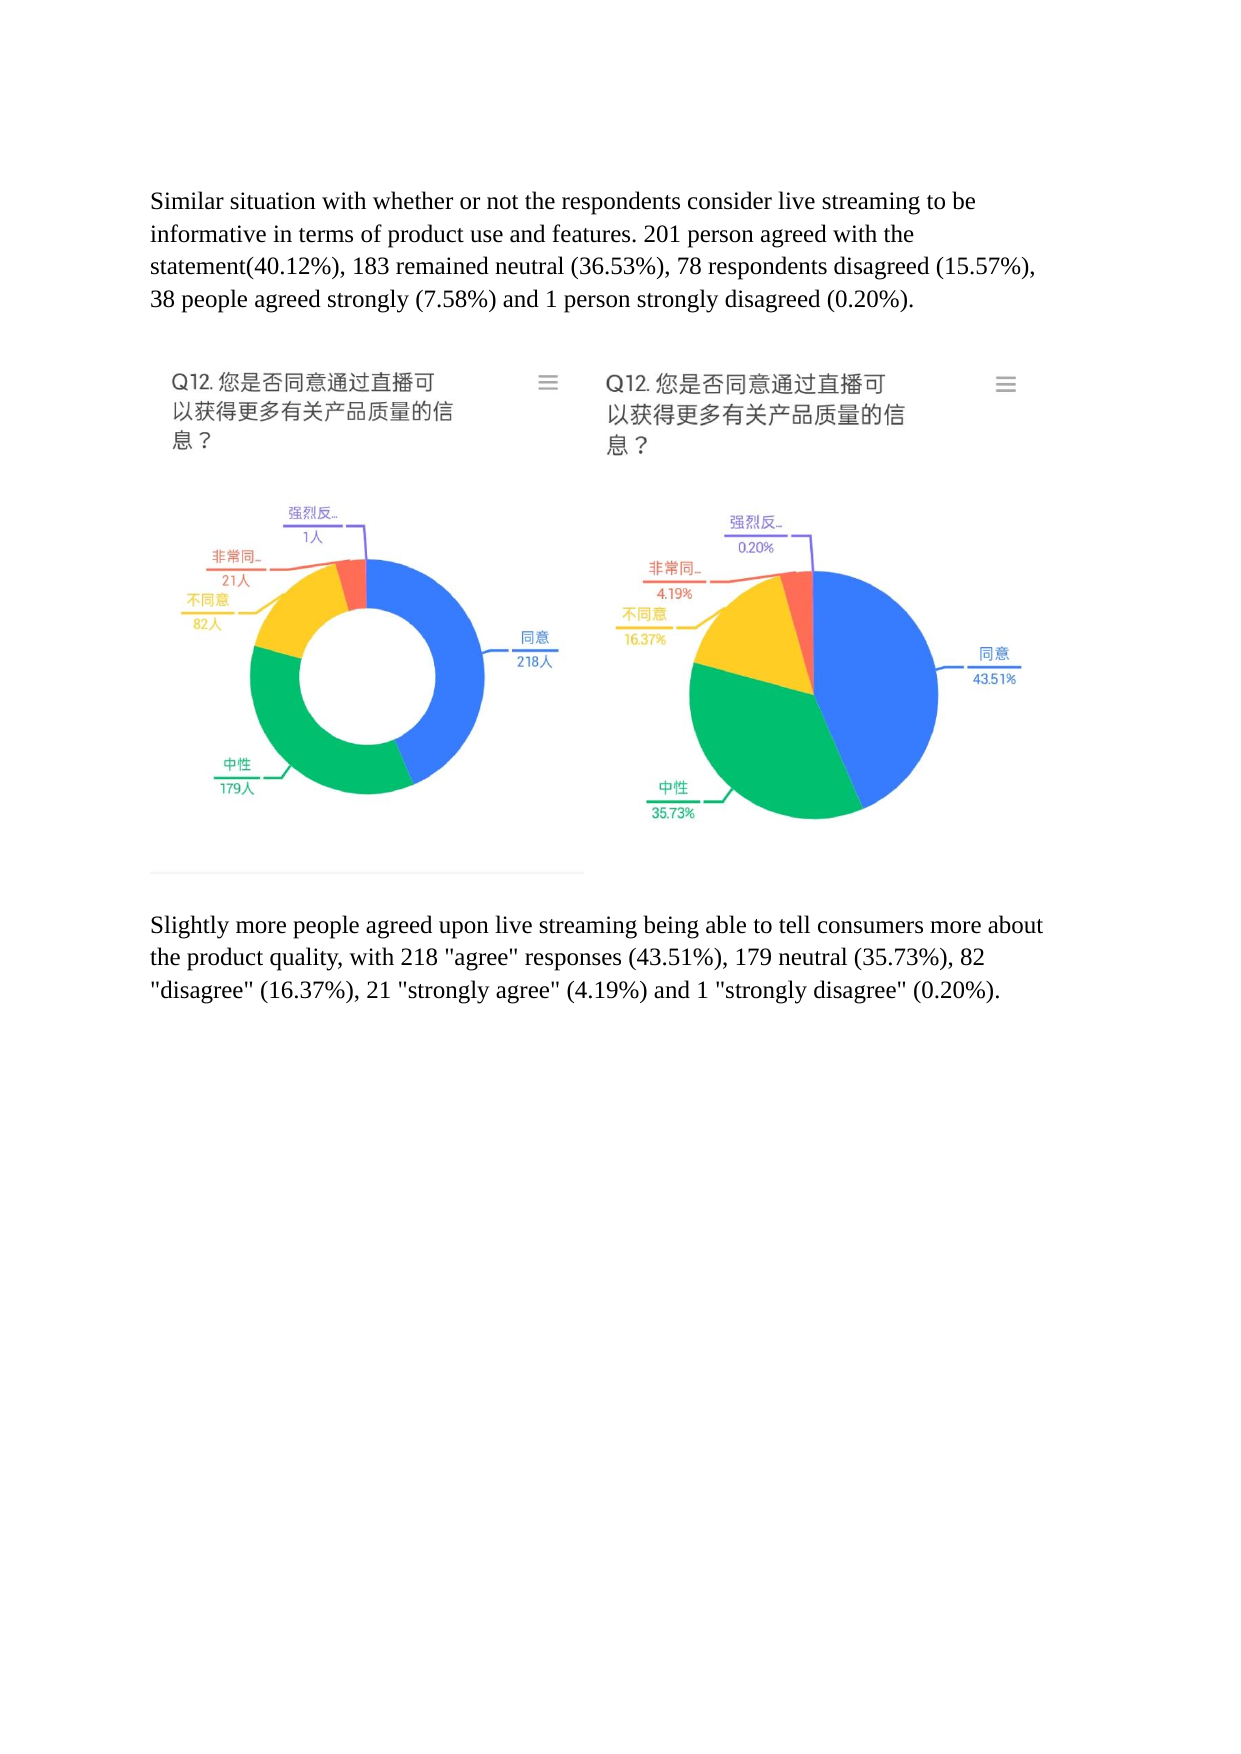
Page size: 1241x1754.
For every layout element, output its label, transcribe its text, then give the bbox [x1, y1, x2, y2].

list Slightly more people agreed upon live streaming being able to tell consumers more about the product quality, with 218 "agree" responses (43.51%), 179 neutral (35.73%), 82 "disagree" (16.37%), 21 "strongly agree" (4.19%) and 1 "strongly disagree" (0.20%). [150, 906, 1053, 1004]
picture [150, 345, 1043, 874]
list Similar situation with whether or not the respondents consider live streaming to be informative in terms of product use and features. 201 person agreed with the statement(40.12%), 183 remained neutral (36.53%), 78 respondents disagreed (15.57%), 38 people agreed strongly (7.58%) and 1 person strongly disagreed (0.20%). [150, 182, 1053, 312]
